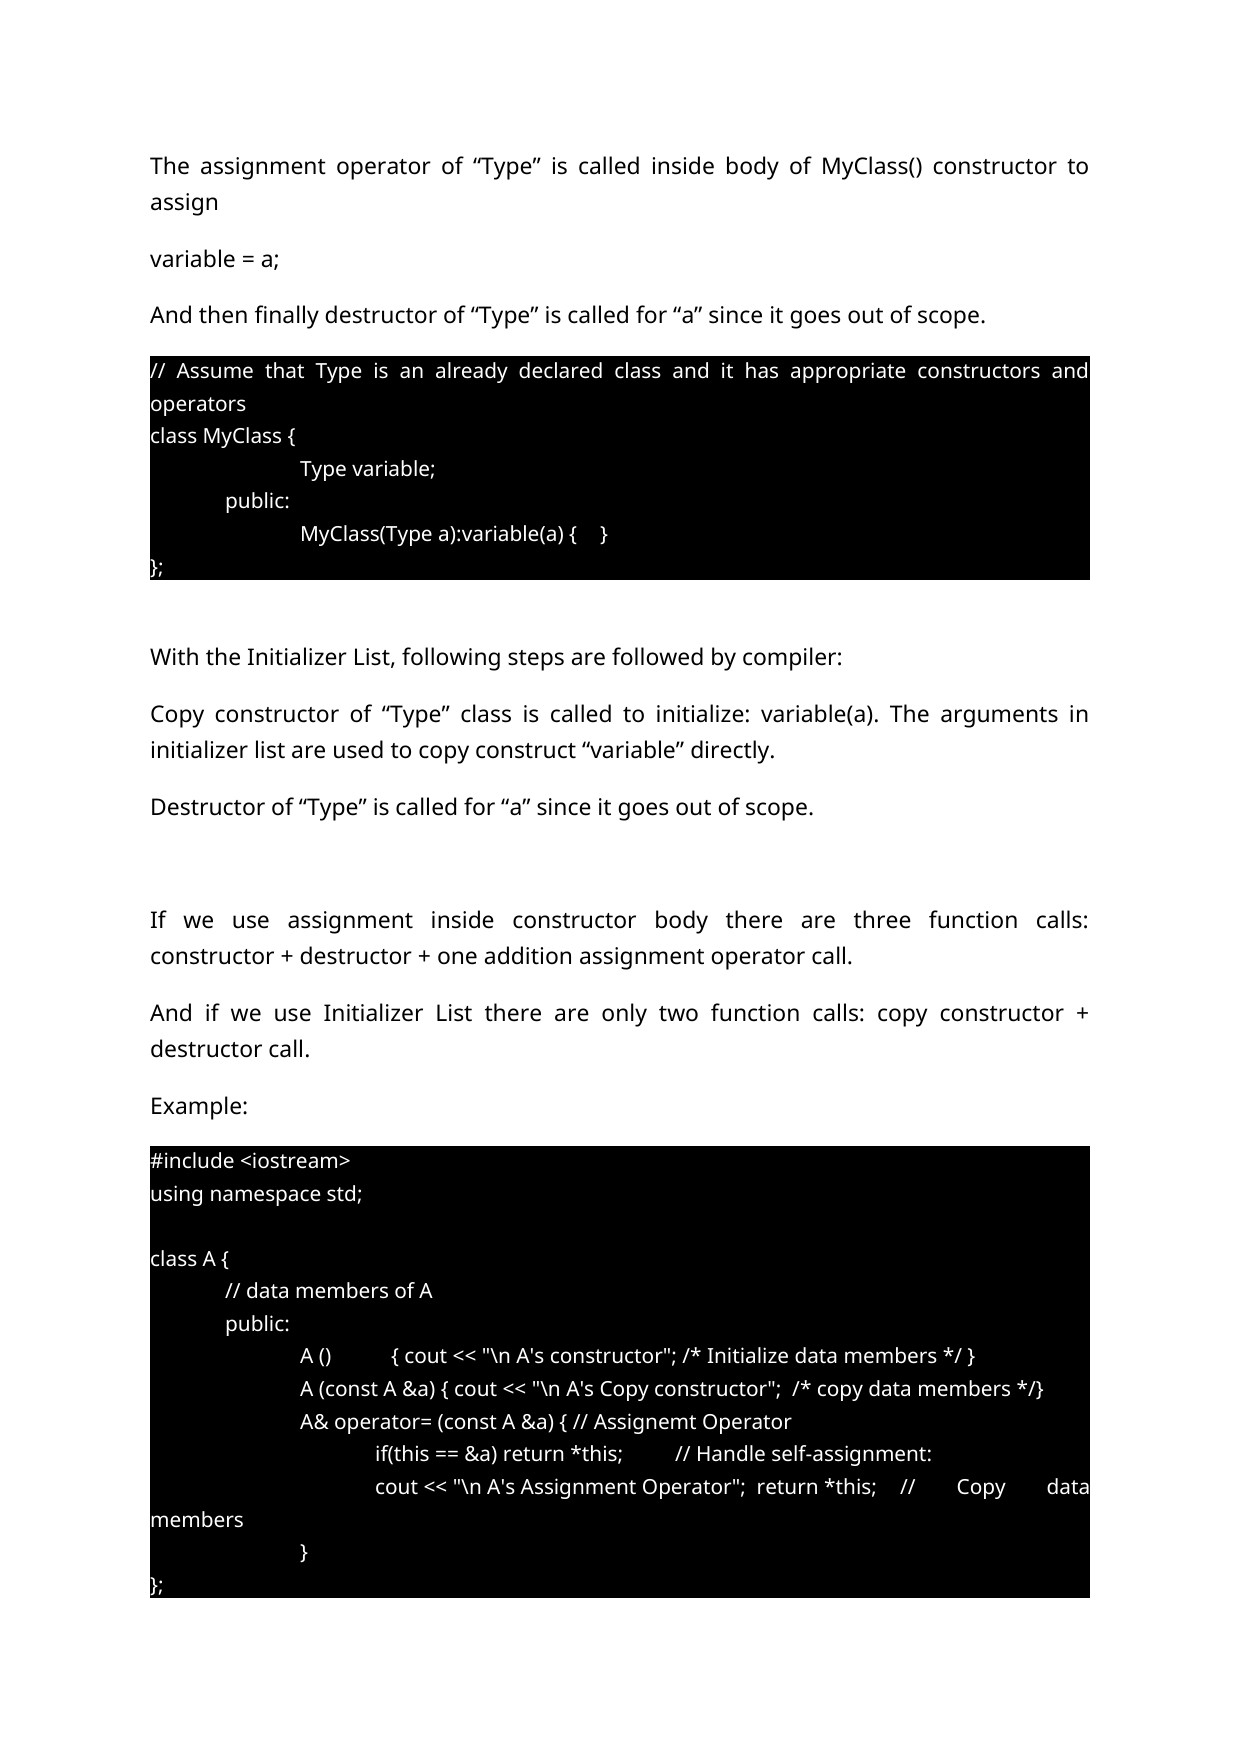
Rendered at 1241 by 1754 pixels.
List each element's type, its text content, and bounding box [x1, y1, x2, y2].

text // data members of A [150, 1276, 1090, 1305]
text And if we use Initializer List there are only two function calls: copy constructor + destructor call. [150, 997, 1090, 1064]
text variable = a; [150, 243, 1090, 274]
text The assignment operator of “Type” is called inside body of MyClass() constructor to assign [150, 150, 1090, 217]
text #include <iostream> [150, 1146, 1090, 1175]
text public: [150, 487, 1090, 515]
text class MyClass { [150, 421, 1090, 450]
text MyClass(Type a):variable(a) { } [150, 519, 1090, 548]
text Type variable; [150, 454, 1090, 482]
text A (const A &a) { cout << "\n A's Copy constructor"; /* copy data members */} [150, 1374, 1090, 1403]
text With the Initializer List, following steps are followed by compiler: [150, 641, 1090, 672]
text If we use assignment inside constructor body there are three function calls: constructor + destructor + one addition assignment operator call. [150, 904, 1090, 971]
text Destructor of “Type” is called for “a” since it goes out of scope. [150, 791, 1090, 822]
text A () { cout << "\n A's constructor"; /* Initialize data members */ } [150, 1342, 1090, 1370]
text if(this == &a) return *this; // Handle self-assignment: [150, 1439, 1090, 1468]
text }; [150, 552, 1090, 580]
text // Assume that Type is an already declared class and it has appropriate constructors and operators [150, 356, 1090, 417]
text Example: [150, 1090, 1090, 1121]
text cout << "\n A's Assignment Operator"; return *this; // Copy data members [150, 1472, 1090, 1533]
text A& operator= (const A &a) { // Assignemt Operator [150, 1407, 1090, 1435]
text public: [150, 1309, 1090, 1337]
text class A { [150, 1244, 1090, 1272]
text } [150, 1537, 1090, 1566]
text }; [150, 1570, 1090, 1598]
text using namespace std; [150, 1179, 1090, 1207]
text Copy constructor of “Type” class is called to initialize: variable(a). The arguments in initializer list are used to copy construct “variable” directly. [150, 698, 1090, 765]
text And then finally destructor of “Type” is called for “a” since it goes out of scope. [150, 299, 1090, 331]
